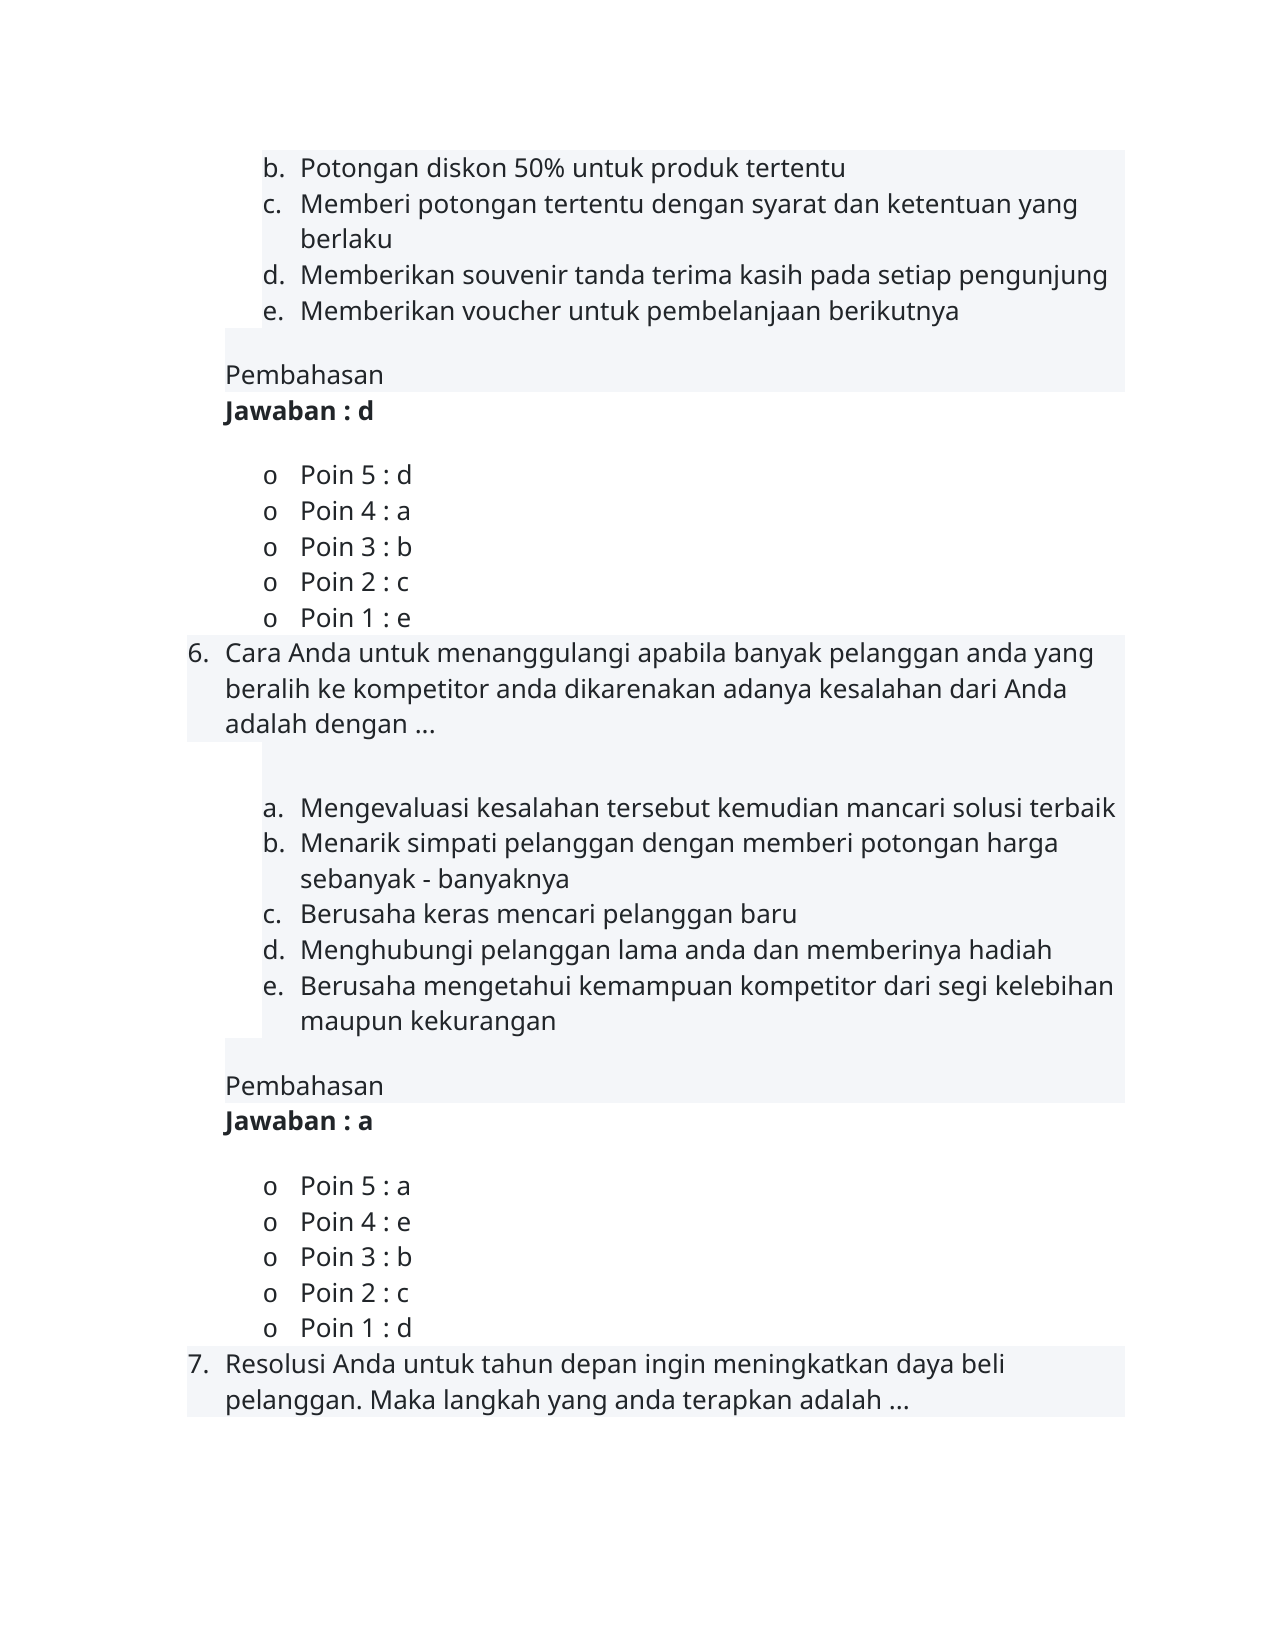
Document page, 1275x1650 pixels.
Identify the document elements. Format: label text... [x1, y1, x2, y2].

list Poin 5 : d [262, 457, 1125, 493]
list Resolusi Anda untuk tahun depan ingin meningkatkan daya beli pelanggan. Maka langkah yang anda terapkan adalah ... [187, 1346, 1125, 1417]
list Poin 3 : b [262, 528, 1125, 564]
text Pembahasan [225, 1067, 1125, 1103]
list Memberikan souvenir tanda terima kasih pada setiap pengunjung [262, 257, 1125, 292]
list Berusaha keras mencari pelanggan baru [262, 896, 1125, 932]
list Poin 2 : c [262, 564, 1125, 599]
list Berusaha mengetahui kemampuan kompetitor dari segi kelebihan maupun kekurangan [262, 967, 1125, 1038]
list Cara Anda untuk menanggulangi apabila banyak pelanggan anda yang beralih ke kompetitor anda dikarenakan adanya kesalahan dari Anda adalah dengan ... [187, 635, 1125, 742]
list Poin 1 : e [262, 599, 1125, 635]
list Poin 2 : c [262, 1274, 1125, 1310]
list Poin 4 : a [262, 493, 1125, 528]
list Poin 5 : a [262, 1168, 1125, 1203]
list Mengevaluasi kesalahan tersebut kemudian mancari solusi terbaik [262, 789, 1125, 825]
list Poin 4 : e [262, 1203, 1125, 1239]
list Menghubungi pelanggan lama anda dan memberinya hadiah [262, 932, 1125, 967]
text Pembahasan [225, 357, 1125, 392]
list Potongan diskon 50% untuk produk tertentu [262, 150, 1125, 186]
text Jawaban : d [225, 392, 1125, 428]
list Memberikan voucher untuk pembelanjaan berikutnya [262, 292, 1125, 328]
list Menarik simpati pelanggan dengan memberi potongan harga sebanyak - banyaknya [262, 825, 1125, 896]
list Poin 1 : d [262, 1310, 1125, 1346]
list Memberi potongan tertentu dengan syarat dan ketentuan yang berlaku [262, 186, 1125, 257]
text Jawaban : a [225, 1103, 1125, 1138]
list Poin 3 : b [262, 1239, 1125, 1274]
